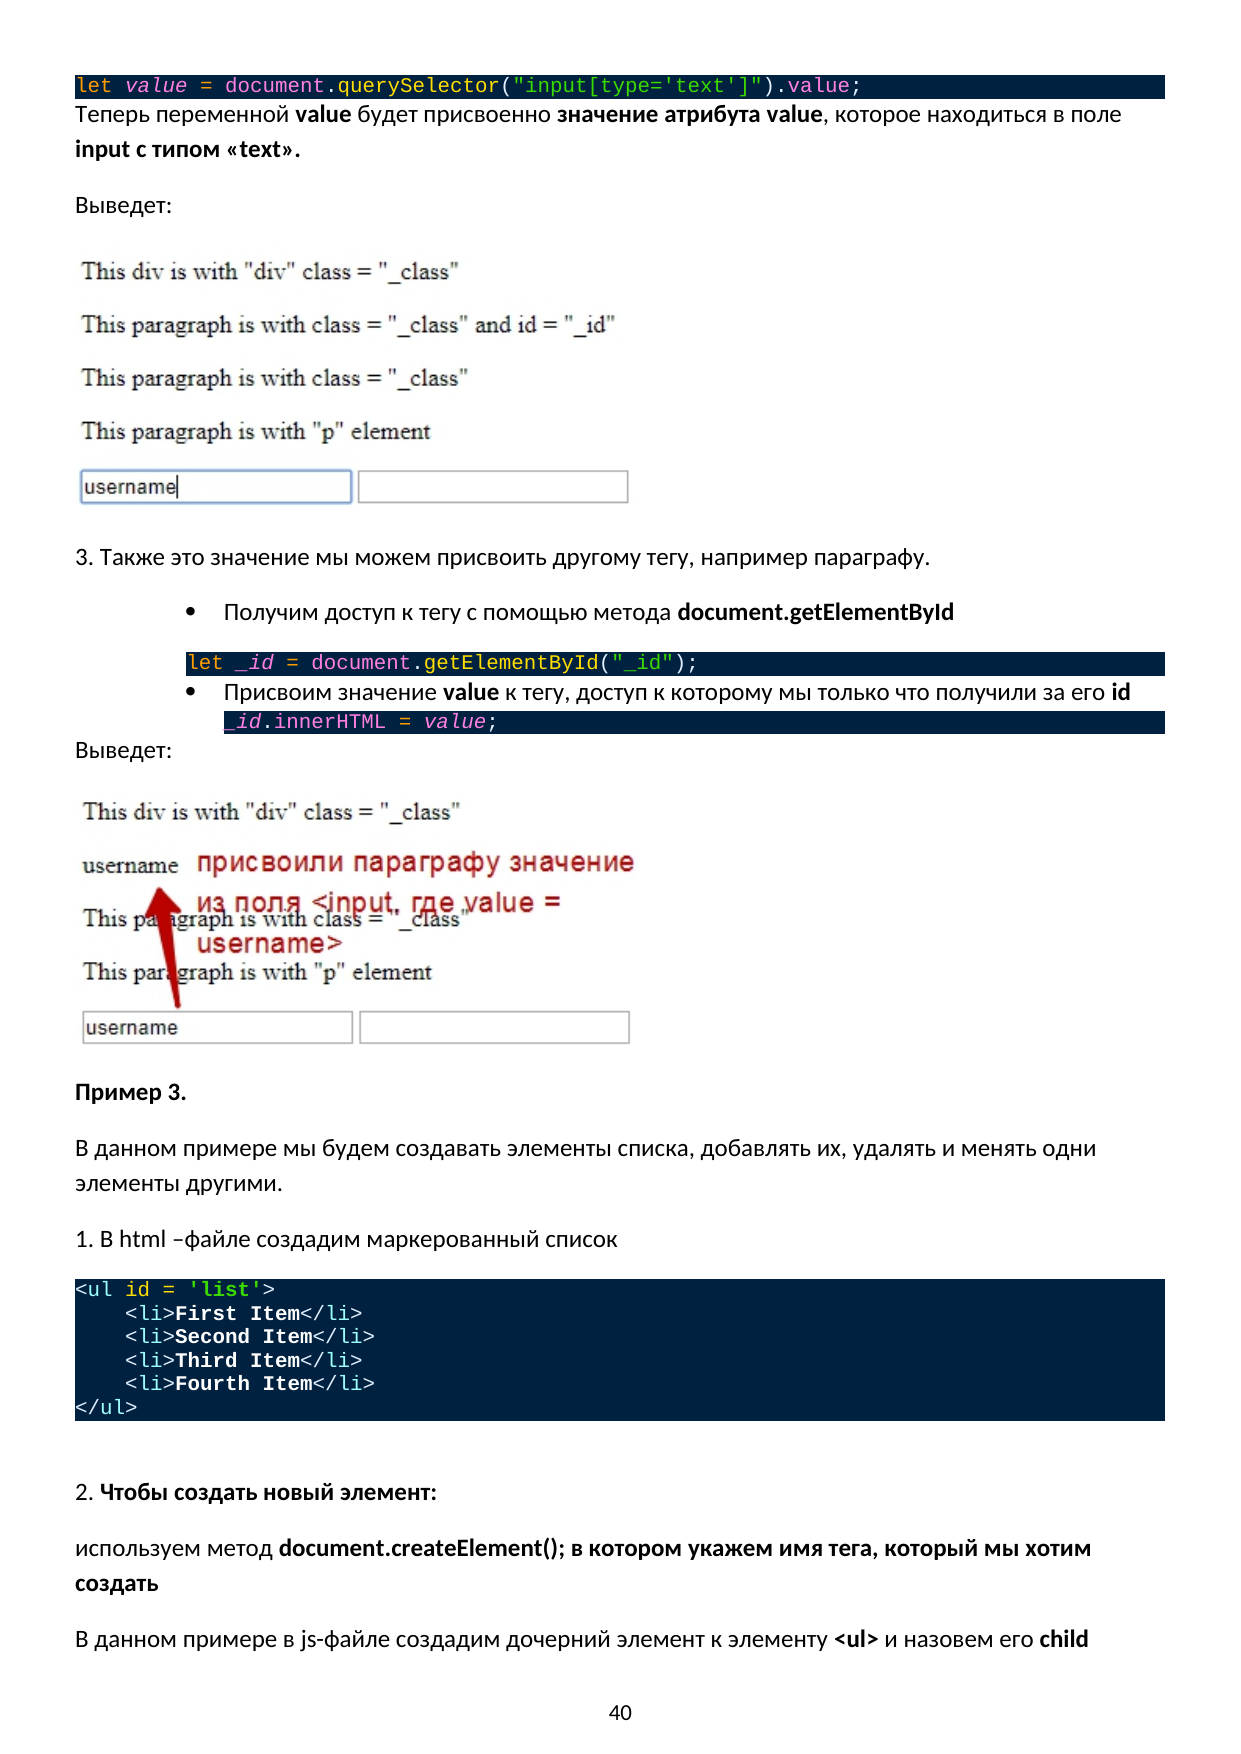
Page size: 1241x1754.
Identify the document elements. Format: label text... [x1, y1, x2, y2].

text let _id = document.getElementById("_id"); [186, 652, 1165, 676]
text используем метод document.createElement(); в котором укажем имя тега, который мы хотим создать [75, 1532, 1165, 1598]
text Выведет: [75, 189, 1165, 220]
text 2. Чтобы создать новый элемент: [75, 1477, 1165, 1507]
text В данном примере мы будем создавать элементы списка, добавлять их, удалять и менять одни элементы другими. [75, 1132, 1165, 1198]
text 1. В html –файле создадим маркерованный список [75, 1223, 1165, 1253]
list Присвоим значение value к тегу, доступ к которому мы только что получили за его id [186, 676, 1165, 706]
list _id.innerHTML = value; [224, 711, 1165, 734]
text В данном примере в js-файле создадим дочерний элемент к элементу <ul> и назовем его child [75, 1623, 1165, 1654]
text <ul id = 'list'> <li>First Item</li> <li>Second Item</li> <li>Third Item</li> <li>Fourth Item</li> </ul> [75, 1279, 1165, 1421]
text 3. Также это значение мы можем присвоить другому тегу, например параграфу. [75, 541, 1165, 571]
picture [75, 790, 638, 1052]
list Получим доступ к тегу с помощью метода document.getElementById [186, 596, 1165, 627]
text Теперь переменной value будет присвоенно значение атрибута value, которое находиться в поле input с типом «text». [75, 99, 1165, 164]
text Выведет: [75, 734, 1165, 765]
text let value = document.querySelector("input[type='text']").value; [75, 75, 1165, 99]
picture [75, 245, 646, 516]
text Пример 3. [75, 1076, 1165, 1107]
